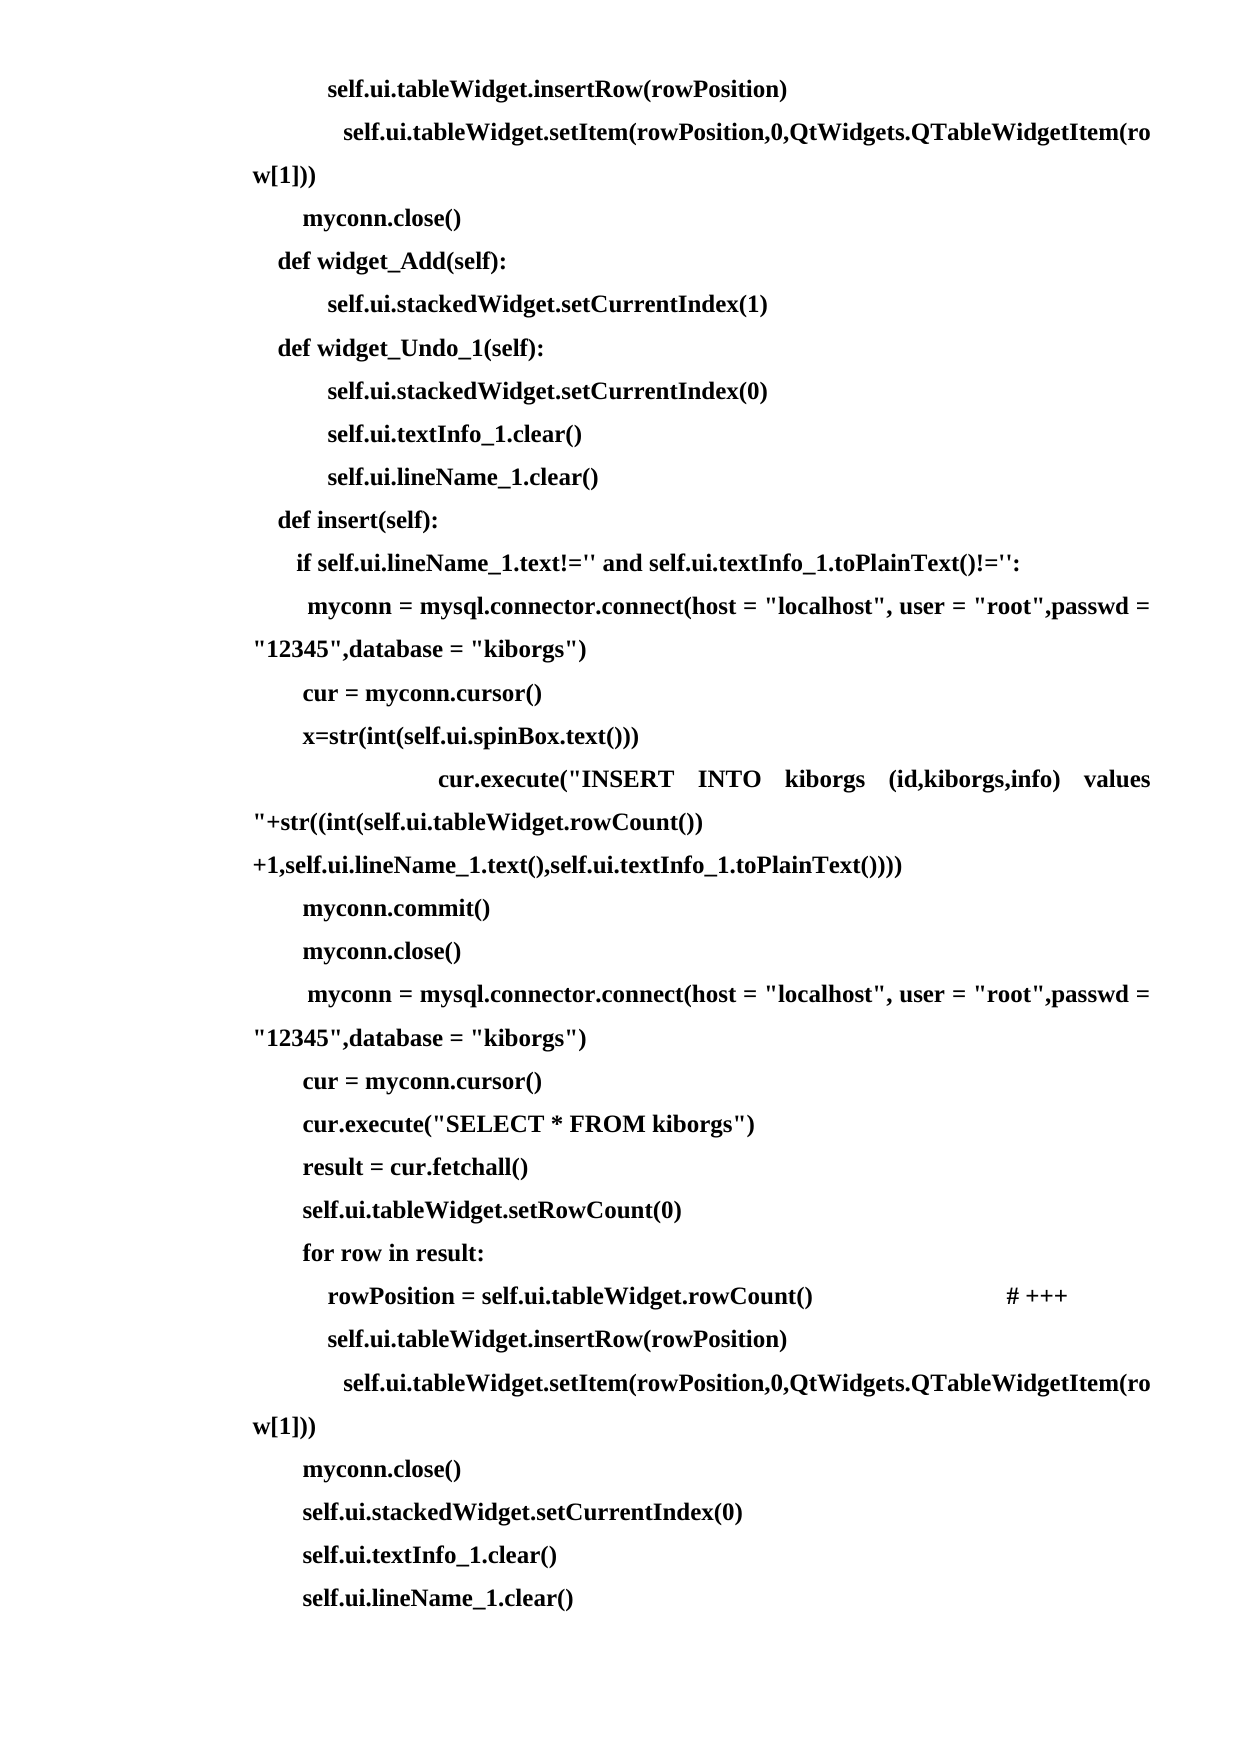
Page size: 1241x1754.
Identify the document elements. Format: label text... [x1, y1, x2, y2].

list myconn.close() [252, 203, 1152, 232]
list self.ui.lineName_1.clear() [252, 1583, 1152, 1612]
list result = cur.fetchall() [252, 1152, 1152, 1181]
list self.ui.lineName_1.clear() [252, 462, 1152, 491]
list myconn.close() [252, 936, 1152, 965]
list myconn = mysql.connector.connect(host = "localhost", user = "root",passwd = "12345",database = "kiborgs") [252, 591, 1152, 663]
list cur = myconn.cursor() [252, 1066, 1152, 1094]
list myconn = mysql.connector.connect(host = "localhost", user = "root",passwd = "12345",database = "kiborgs") [252, 979, 1152, 1051]
list def insert(self): [252, 505, 1152, 534]
list self.ui.stackedWidget.setCurrentIndex(0) [252, 1497, 1152, 1526]
list myconn.close() [252, 1454, 1152, 1483]
list cur.execute("INSERT INTO kiborgs (id,kiborgs,info) values "+str((int(self.ui.tableWidget.rowCount())+1,self.ui.lineName_1.text(),self.ui.textInfo_1.toPlainText()))) [252, 764, 1152, 879]
list if self.ui.lineName_1.text!='' and self.ui.textInfo_1.toPlainText()!='': [252, 548, 1152, 577]
list self.ui.tableWidget.insertRow(rowPosition) [252, 1324, 1152, 1353]
list self.ui.textInfo_1.clear() [252, 1540, 1152, 1569]
list self.ui.tableWidget.insertRow(rowPosition) [252, 74, 1152, 103]
list def widget_Add(self): [252, 246, 1152, 275]
list myconn.commit() [252, 893, 1152, 922]
list self.ui.stackedWidget.setCurrentIndex(1) [252, 289, 1152, 318]
list x=str(int(self.ui.spinBox.text())) [252, 721, 1152, 749]
list self.ui.tableWidget.setRowCount(0) [252, 1195, 1152, 1224]
list self.ui.tableWidget.setItem(rowPosition,0,QtWidgets.QTableWidgetItem(row[1])) [252, 117, 1152, 189]
list def widget_Undo_1(self): [252, 333, 1152, 361]
list self.ui.stackedWidget.setCurrentIndex(0) [252, 376, 1152, 404]
list self.ui.tableWidget.setItem(rowPosition,0,QtWidgets.QTableWidgetItem(row[1])) [252, 1368, 1152, 1439]
list rowPosition = self.ui.tableWidget.rowCount() # +++ [252, 1281, 1152, 1310]
list self.ui.textInfo_1.clear() [252, 419, 1152, 448]
list cur = myconn.cursor() [252, 678, 1152, 706]
list for row in result: [252, 1238, 1152, 1267]
list cur.execute("SELECT * FROM kiborgs") [252, 1109, 1152, 1138]
